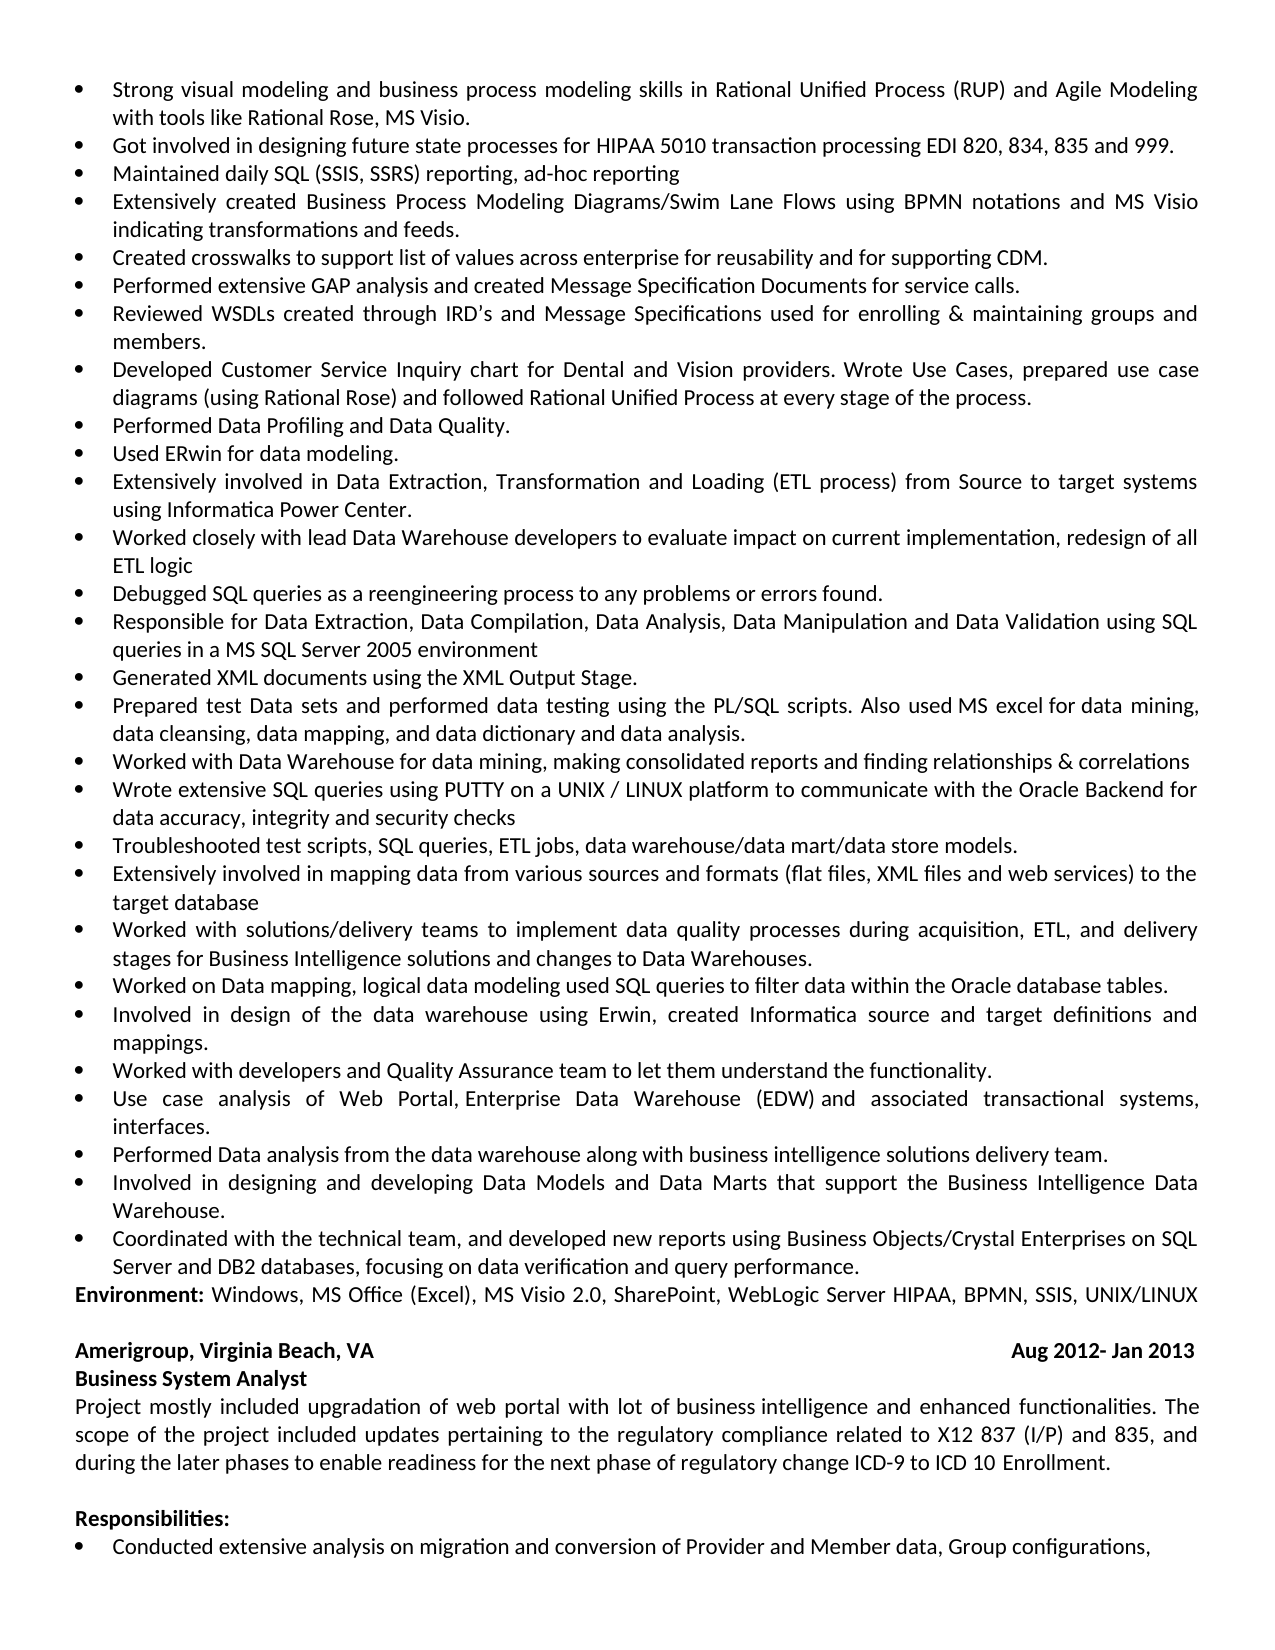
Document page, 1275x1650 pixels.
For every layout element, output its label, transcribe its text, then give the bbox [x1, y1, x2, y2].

list Conducted extensive analysis on migration and conversion of Provider and Member data, Group configurations, [75, 1532, 1200, 1560]
list Generated XML documents using the XML Output Stage. [75, 663, 1200, 691]
text Amerigroup, Virginia Beach, VA Aug 2012- Jan 2013 [75, 1336, 1200, 1364]
list Coordinated with the technical team, and developed new reports using Business Objects/Crystal Enterprises on SQL Server and DB2 databases, focusing on data verification and query performance. [75, 1224, 1200, 1280]
list Use case analysis of Web Portal, Enterprise Data Warehouse (EDW) and associated transactional systems, interfaces. [75, 1084, 1200, 1140]
list Strong visual modeling and business process modeling skills in Rational Unified Process (RUP) and Agile Modeling with tools like Rational Rose, MS Visio. [75, 75, 1200, 131]
list Maintained daily SQL (SSIS, SSRS) reporting, ad-hoc reporting [75, 159, 1200, 187]
list Got involved in designing future state processes for HIPAA 5010 transaction processing EDI 820, 834, 835 and 999. [75, 131, 1200, 159]
list Troubleshooted test scripts, SQL queries, ETL jobs, data warehouse/data mart/data store models. [75, 832, 1200, 859]
list Debugged SQL queries as a reengineering process to any problems or errors found. [75, 579, 1200, 607]
list Involved in designing and developing Data Models and Data Marts that support the Business Intelligence Data Warehouse. [75, 1168, 1200, 1224]
list Worked closely with lead Data Warehouse developers to evaluate impact on current implementation, redesign of all ETL logic [75, 523, 1200, 579]
list Involved in design of the data warehouse using Erwin, created Informatica source and target definitions and mappings. [75, 1000, 1200, 1056]
list Prepared test Data sets and performed data testing using the PL/SQL scripts. Also used MS excel for data mining, data cleansing, data mapping, and data dictionary and data analysis. [75, 691, 1200, 747]
text Responsibilities: [75, 1504, 1200, 1532]
text Environment: Windows, MS Office (Excel), MS Visio 2.0, SharePoint, WebLogic Server HIPAA, BPMN, SSIS, UNIX/LINUX [75, 1280, 1200, 1336]
list Worked with solutions/delivery teams to implement data quality processes during acquisition, ETL, and delivery stages for Business Intelligence solutions and changes to Data Warehouses. [75, 916, 1200, 972]
text Project mostly included upgradation of web portal with lot of business intelligence and enhanced functionalities. The scope of the project included updates pertaining to the regulatory compliance related to X12 837 (I/P) and 835, and during the later phases to enable readiness for the next phase of regulatory change ICD-9 to ICD 10 Enrollment. [75, 1392, 1200, 1476]
list Developed Customer Service Inquiry chart for Dental and Vision providers. Wrote Use Cases, prepared use case diagrams (using Rational Rose) and followed Rational Unified Process at every stage of the process. [75, 355, 1200, 411]
list Performed extensive GAP analysis and created Message Specification Documents for service calls. [75, 271, 1200, 299]
list Worked with developers and Quality Assurance team to let them understand the functionality. [75, 1056, 1200, 1084]
list Performed Data analysis from the data warehouse along with business intelligence solutions delivery team. [75, 1140, 1200, 1168]
list Extensively created Business Process Modeling Diagrams/Swim Lane Flows using BPMN notations and MS Visio indicating transformations and feeds. [75, 187, 1200, 243]
list Used ERwin for data modeling. [75, 439, 1200, 467]
list Created crosswalks to support list of values across enterprise for reusability and for supporting CDM. [75, 243, 1200, 271]
list Performed Data Profiling and Data Quality. [75, 411, 1200, 439]
list Responsible for Data Extraction, Data Compilation, Data Analysis, Data Manipulation and Data Validation using SQL queries in a MS SQL Server 2005 environment [75, 607, 1200, 663]
text Business System Analyst [75, 1364, 1200, 1392]
list Worked on Data mapping, logical data modeling used SQL queries to filter data within the Oracle database tables. [75, 972, 1200, 1000]
list Extensively involved in Data Extraction, Transformation and Loading (ETL process) from Source to target systems using Informatica Power Center. [75, 467, 1200, 523]
list Extensively involved in mapping data from various sources and formats (flat files, XML files and web services) to the target database [75, 859, 1200, 916]
list Wrote extensive SQL queries using PUTTY on a UNIX / LINUX platform to communicate with the Oracle Backend for data accuracy, integrity and security checks [75, 776, 1200, 832]
list Worked with Data Warehouse for data mining, making consolidated reports and finding relationships & correlations [75, 747, 1200, 776]
list Reviewed WSDLs created through IRD’s and Message Specifications used for enrolling & maintaining groups and members. [75, 299, 1200, 355]
